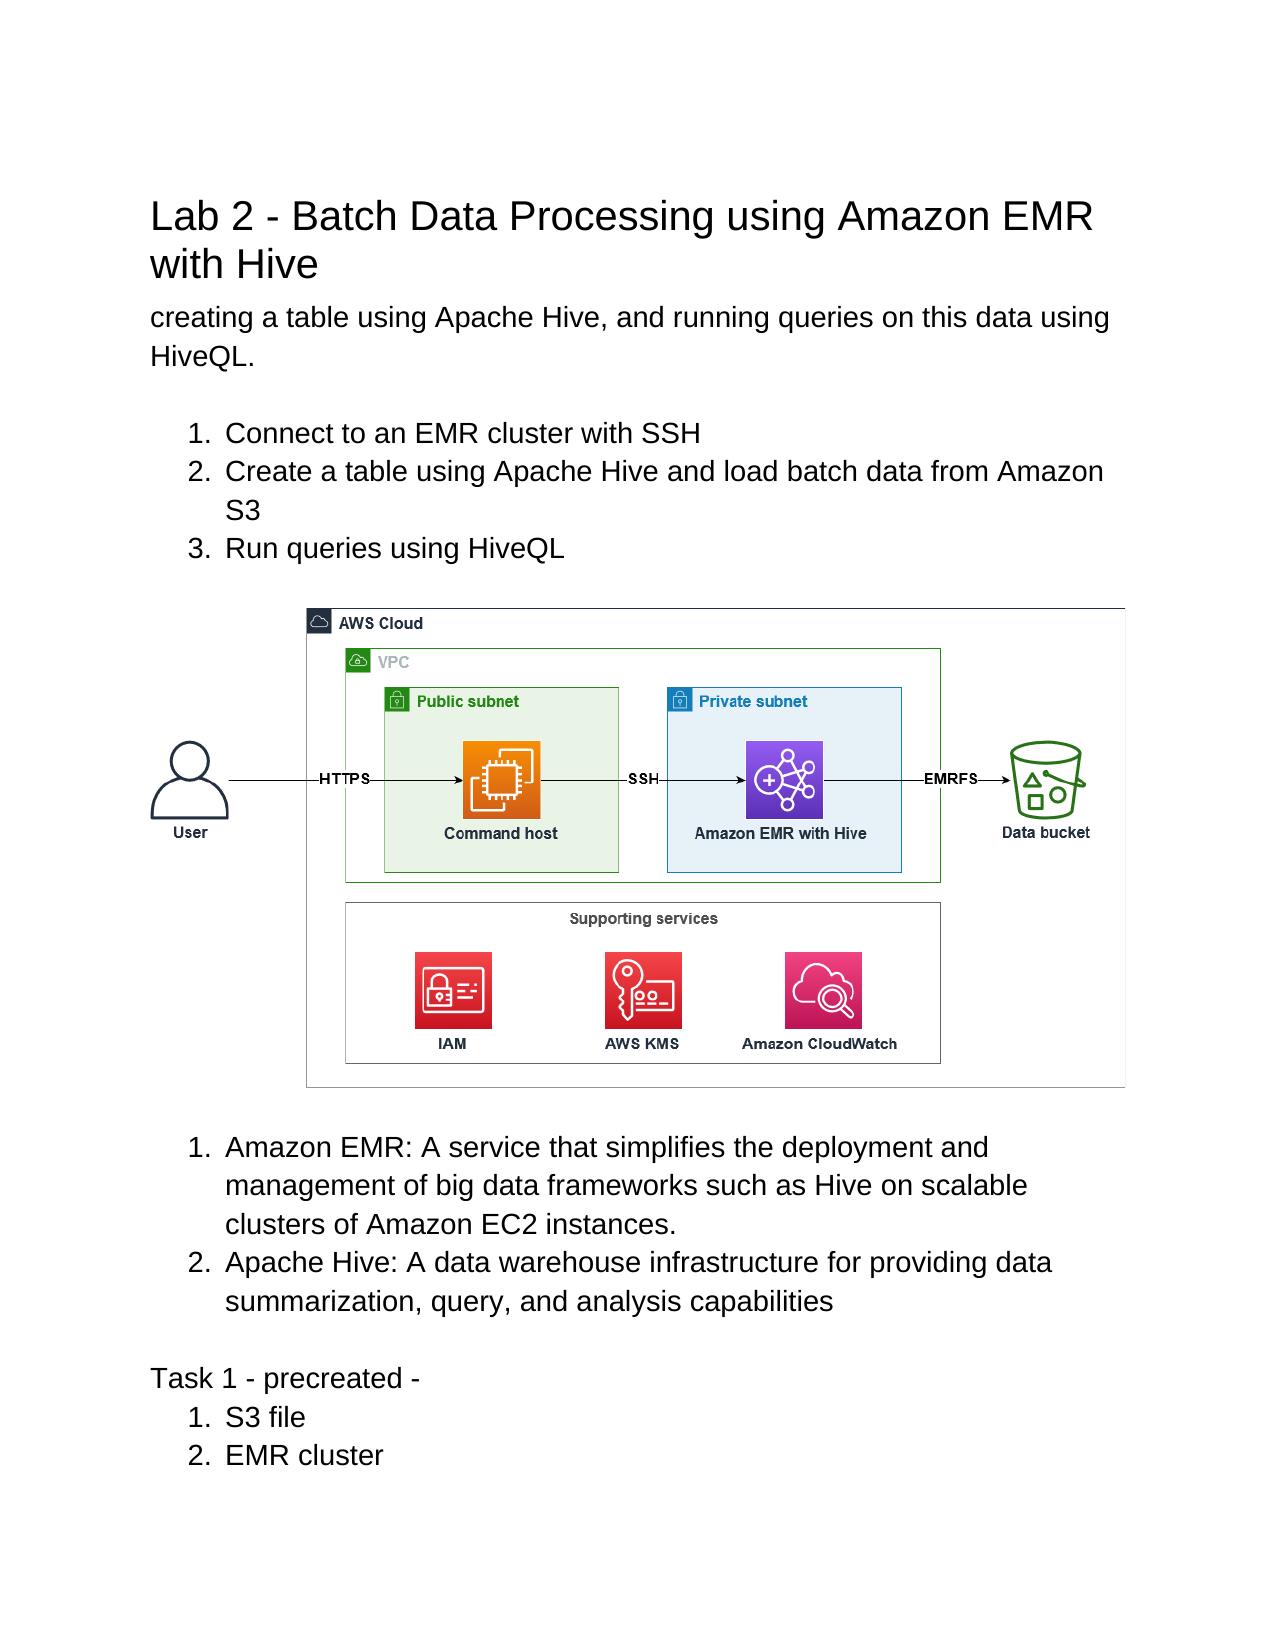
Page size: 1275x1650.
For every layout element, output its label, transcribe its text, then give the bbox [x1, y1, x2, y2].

text Task 1 - precreated - [150, 1361, 1125, 1395]
picture [150, 608, 1125, 1088]
text creating a table using Apache Hive, and running queries on this data using HiveQL. [150, 300, 1125, 372]
list Create a table using Apache Hive and load batch data from Amazon S3 [187, 454, 1125, 526]
subtitle Lab 2 - Batch Data Processing using Amazon EMR with Hive [150, 192, 1125, 287]
list Connect to an EMR cluster with SSH [187, 416, 1125, 449]
list EMR cluster [187, 1438, 1125, 1472]
list Run queries using HiveQL [187, 531, 1125, 565]
list S3 file [187, 1400, 1125, 1433]
list Amazon EMR: A service that simplifies the deployment and management of big data frameworks such as Hive on scalable clusters of Amazon EC2 instances. [187, 1130, 1125, 1241]
list Apache Hive: A data warehouse infrastructure for providing data summarization, query, and analysis capabilities [187, 1246, 1125, 1318]
